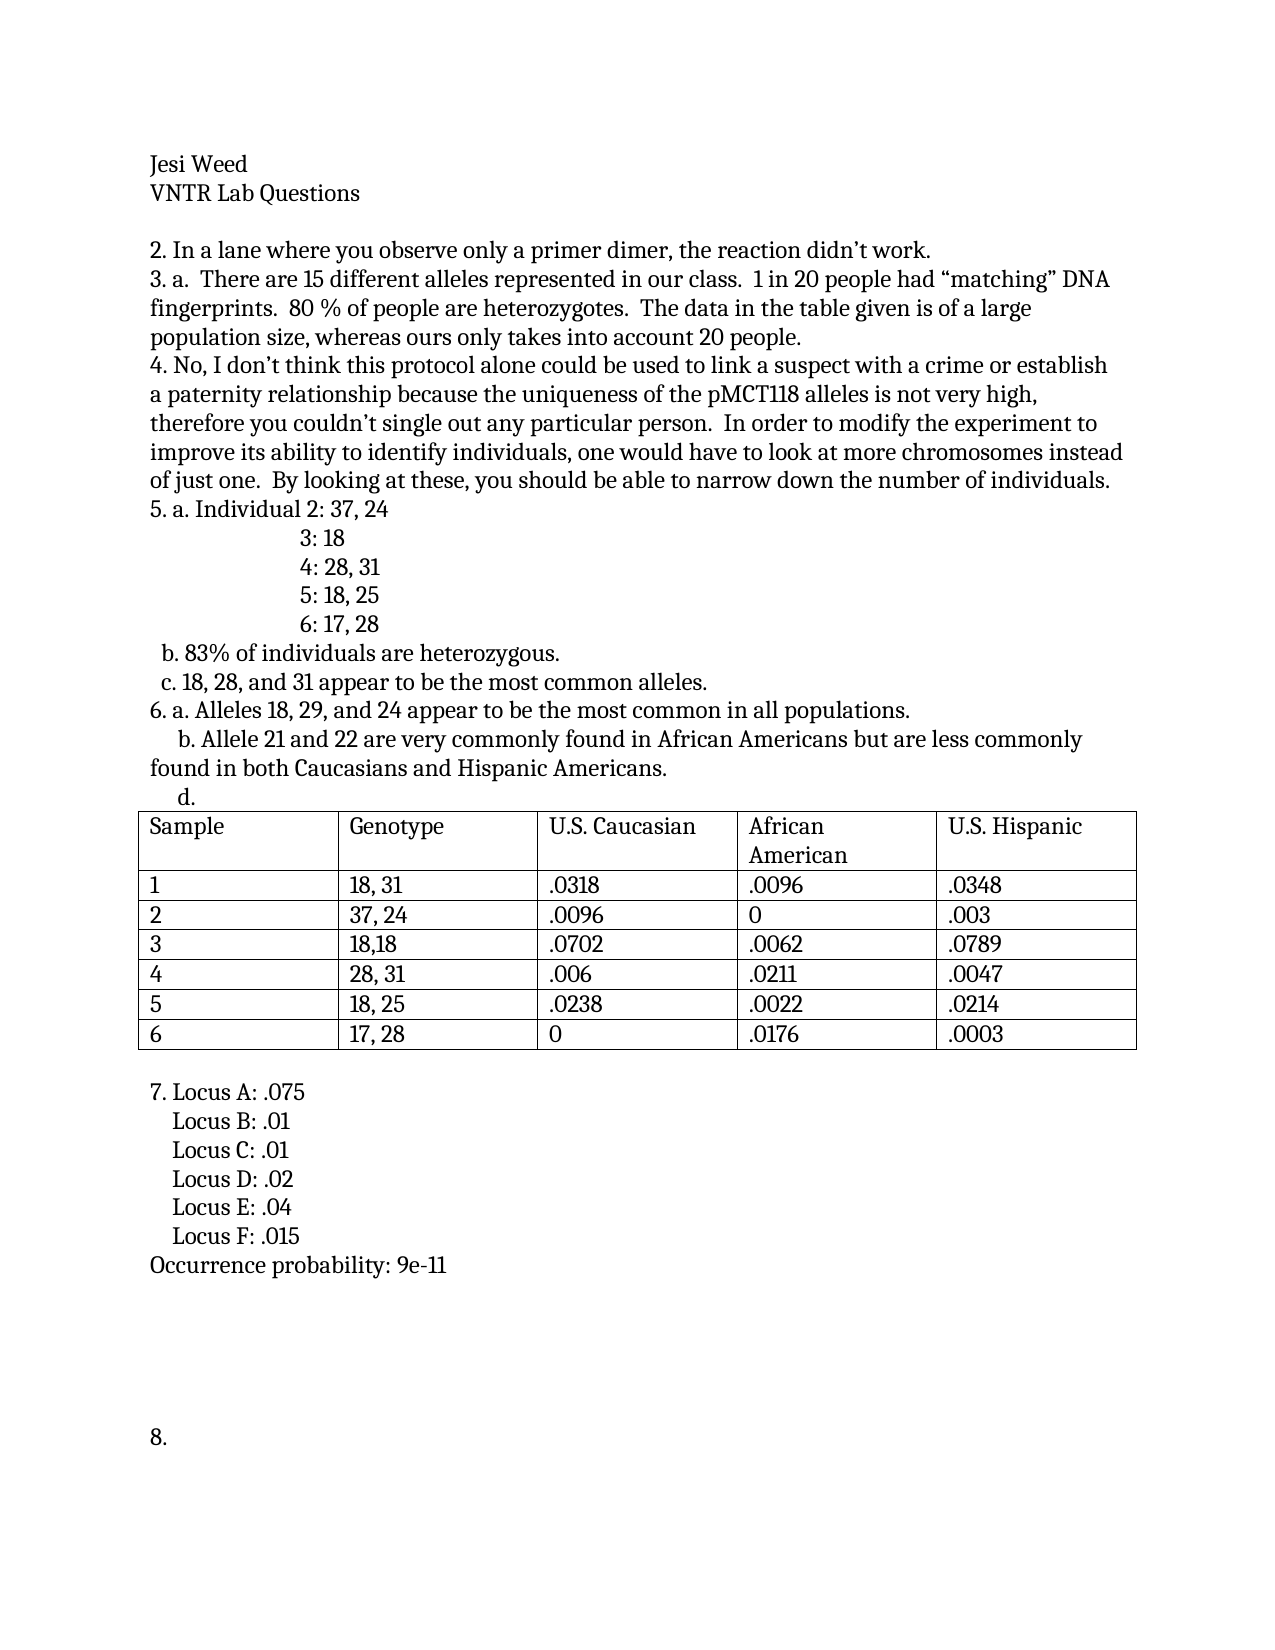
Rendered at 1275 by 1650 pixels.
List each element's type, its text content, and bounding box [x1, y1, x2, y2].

table_cell 5 [139, 990, 338, 1019]
table_cell 4 [139, 960, 338, 989]
table_cell .0096 [738, 871, 936, 899]
text 6: 17, 28 [150, 610, 1125, 639]
table_cell 37, 24 [339, 901, 537, 929]
text Locus F: .015 [150, 1222, 1125, 1251]
text b. 83% of individuals are heterozygous. [150, 639, 1125, 667]
table_cell 2 [139, 901, 338, 929]
table_cell 28, 31 [339, 960, 537, 989]
text VNTR Lab Questions [150, 179, 1125, 207]
table_cell .0238 [538, 990, 737, 1019]
table_cell .0022 [738, 990, 936, 1019]
table_cell .0176 [738, 1020, 936, 1048]
table_cell 0 [738, 901, 936, 929]
text Locus E: .04 [150, 1193, 1125, 1222]
table_cell .0211 [738, 960, 936, 989]
table_cell 17, 28 [339, 1020, 537, 1048]
table_cell .003 [937, 901, 1136, 929]
text 5: 18, 25 [150, 581, 1125, 610]
table_cell .0702 [538, 930, 737, 959]
text 5. a. Individual 2: 37, 24 [150, 495, 1125, 524]
table_cell .0348 [937, 871, 1136, 899]
text 3. a. There are 15 different alleles represented in our class. 1 in 20 people had “matching” DNA fingerprints. 80 % of people are heterozygotes. The data in the table given is of a large population size, whereas ours only takes into account 20 people. [150, 265, 1125, 351]
text 4: 28, 31 [150, 552, 1125, 581]
text d. [150, 782, 1125, 811]
text Locus B: .01 [150, 1107, 1125, 1136]
table_header Genotype [339, 812, 537, 870]
text b. Allele 21 and 22 are very commonly found in African Americans but are less commonly found in both Caucasians and Hispanic Americans. [150, 725, 1125, 782]
table_cell .0047 [937, 960, 1136, 989]
table_cell .006 [538, 960, 737, 989]
text 7. Locus A: .075 [150, 1078, 1125, 1107]
table_cell 0 [538, 1020, 737, 1048]
text 3: 18 [150, 524, 1125, 552]
text 6. a. Alleles 18, 29, and 24 appear to be the most common in all populations. [150, 696, 1125, 725]
text 8. [150, 1423, 1125, 1452]
table_cell .0318 [538, 871, 737, 899]
table_cell 1 [139, 871, 338, 899]
table_cell 18, 25 [339, 990, 537, 1019]
text c. 18, 28, and 31 appear to be the most common alleles. [150, 667, 1125, 696]
text Occurrence probability: 9e-11 [150, 1251, 1125, 1279]
table_header U.S. Caucasian [538, 812, 737, 870]
table_cell .0062 [738, 930, 936, 959]
table_cell .0003 [937, 1020, 1136, 1048]
table_cell .0096 [538, 901, 737, 929]
text 2. In a lane where you observe only a primer dimer, the reaction didn’t work. [150, 236, 1125, 265]
table_header U.S. Hispanic [937, 812, 1136, 870]
table_cell 3 [139, 930, 338, 959]
text Locus D: .02 [150, 1164, 1125, 1193]
table_header African American [738, 812, 936, 870]
table_cell 6 [139, 1020, 338, 1048]
table_cell .0214 [937, 990, 1136, 1019]
table_cell 18, 31 [339, 871, 537, 899]
text 4. No, I don’t think this protocol alone could be used to link a suspect with a crime or establish a paternity relationship because the uniqueness of the pMCT118 alleles is not very high, therefore you couldn’t single out any particular person. In order to modify the experiment to improve its ability to identify individuals, one would have to look at more chromosomes instead of just one. By looking at these, you should be able to narrow down the number of individuals. [150, 351, 1125, 495]
text Locus C: .01 [150, 1136, 1125, 1164]
table_cell 18,18 [339, 930, 537, 959]
table_header Sample [139, 812, 338, 870]
table_cell .0789 [937, 930, 1136, 959]
text Jesi Weed [150, 150, 1125, 179]
